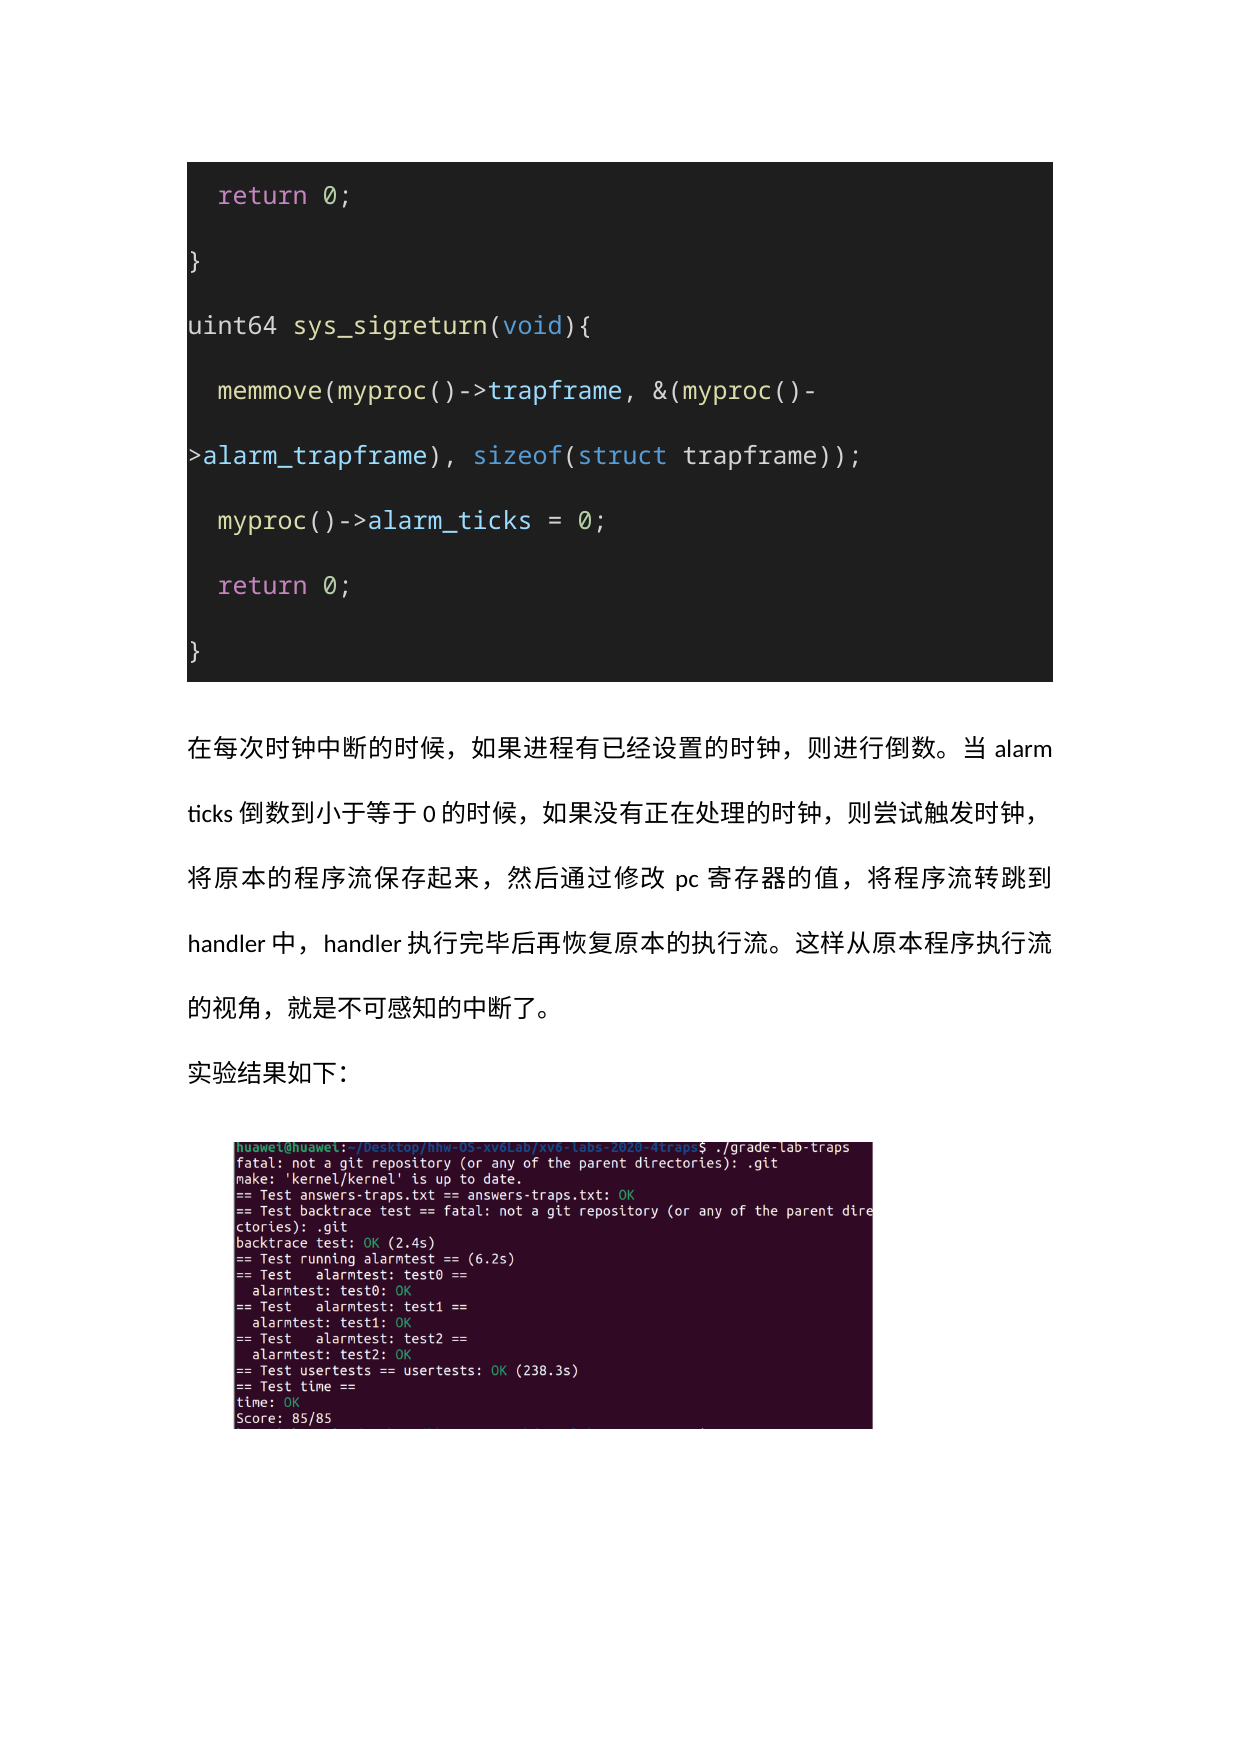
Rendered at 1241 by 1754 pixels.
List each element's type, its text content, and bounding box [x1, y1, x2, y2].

text 在每次时钟中断的时候，如果进程有已经设置的时钟，则进行倒数。当alarm ticks 倒数到小于等于0的时候，如果没有正在处理的时钟，则尝试触发时钟，将原本的程序流保存起来，然后通过修改 pc 寄存器的值，将程序流转跳到handler中，handler执行完毕后再恢复原本的执行流。这样从原本程序执行流的视角，就是不可感知的中断了。 [187, 714, 1053, 1039]
text return 0; [187, 162, 1053, 227]
text uint64 sys_sigreturn(void){ [187, 292, 1053, 357]
picture [233, 1142, 873, 1429]
text 实验结果如下： [187, 1039, 1053, 1104]
text return 0; [187, 552, 1053, 617]
text } [187, 227, 1053, 292]
text memmove(myproc()->trapframe, &(myproc()->alarm_trapframe), sizeof(struct trapframe)); [187, 357, 1053, 487]
text } [187, 617, 1053, 682]
text myproc()->alarm_ticks = 0; [187, 487, 1053, 552]
